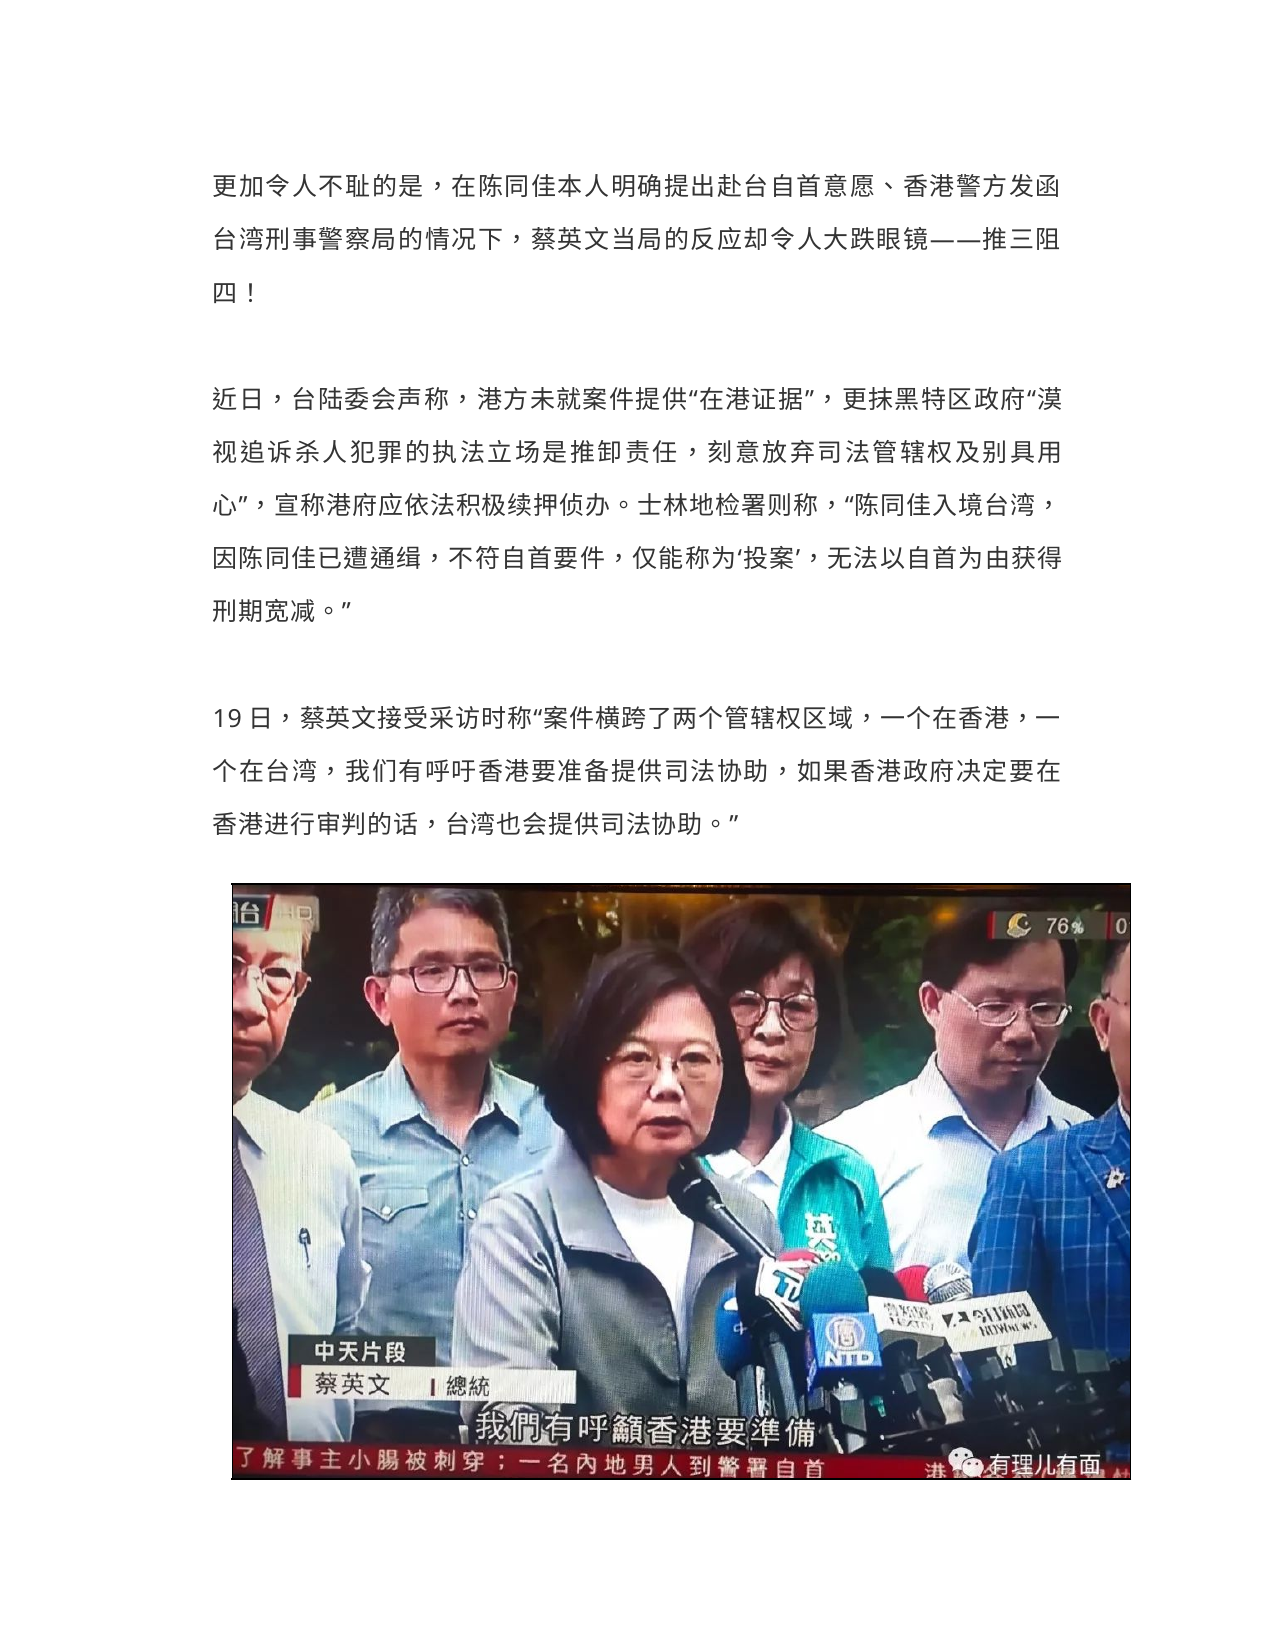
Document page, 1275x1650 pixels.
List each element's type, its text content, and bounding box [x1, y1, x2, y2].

text 19日，蔡英文接受采访时称“案件横跨了两个管辖权区域，一个在香港，一个在台湾，我们有呼吁香港要准备提供司法协助，如果香港政府决定要在香港进行审判的话，台湾也会提供司法协助。” [212, 681, 1062, 841]
picture [233, 885, 1130, 1478]
text 更加令人不耻的是，在陈同佳本人明确提出赴台自首意愿、香港警方发函台湾刑事警察局的情况下，蔡英文当局的反应却令人大跌眼镜——推三阻四！ [212, 150, 1062, 309]
text 近日，台陆委会声称，港方未就案件提供“在港证据”，更抹黑特区政府“漠视追诉杀人犯罪的执法立场是推卸责任，刻意放弃司法管辖权及别具用心”，宣称港府应依法积极续押侦办。士林地检署则称，“陈同佳入境台湾，因陈同佳已遭通缉，不符自首要件，仅能称为‘投案’，无法以自首为由获得刑期宽减。” [212, 362, 1062, 628]
